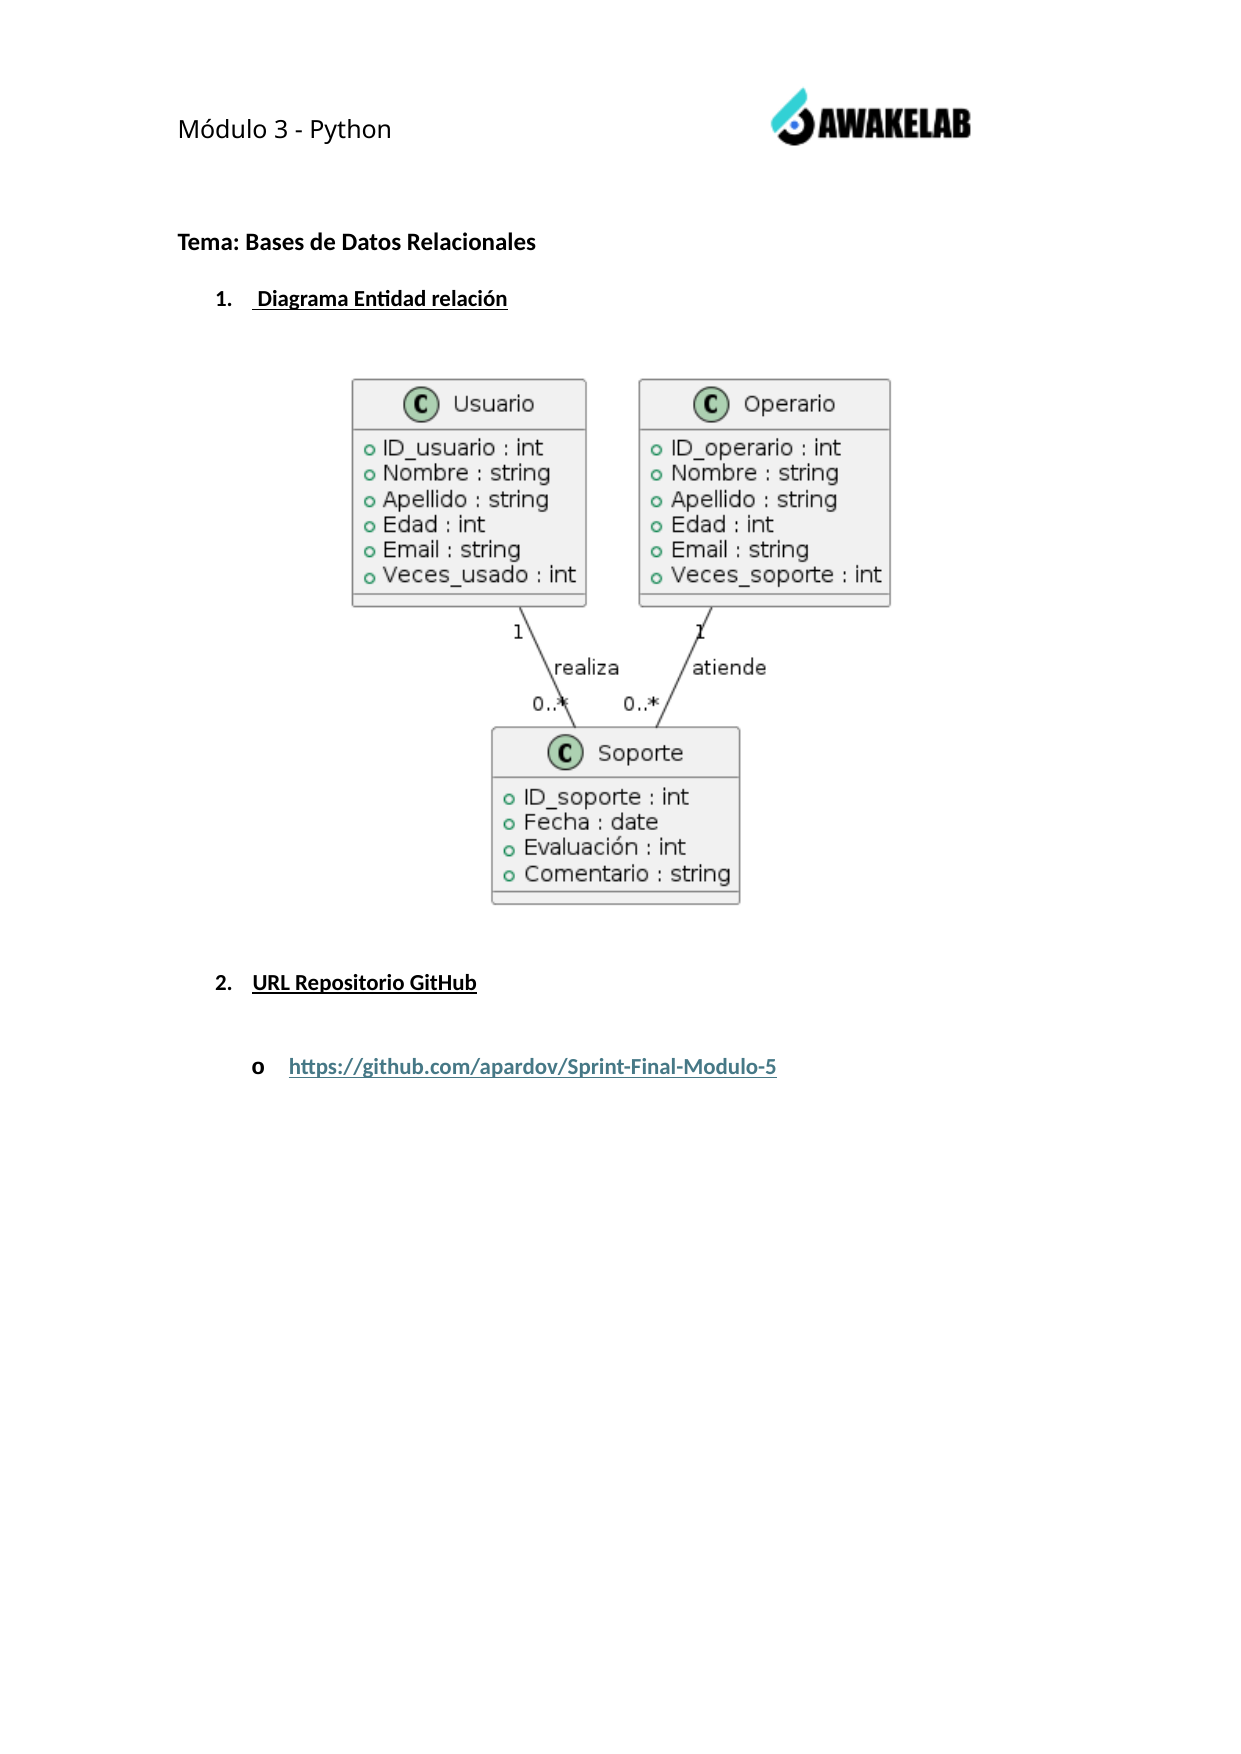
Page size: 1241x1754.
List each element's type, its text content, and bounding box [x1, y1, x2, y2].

list Diagrama Entidad relación [215, 284, 1063, 312]
list https://github.com/apardov/Sprint-Final-Modulo-5 [251, 1052, 1063, 1082]
list URL Repositorio GitHub [215, 968, 1063, 996]
text Tema: Bases de Datos Relacionales [177, 226, 1063, 256]
picture [342, 368, 899, 913]
picture [754, 79, 990, 165]
